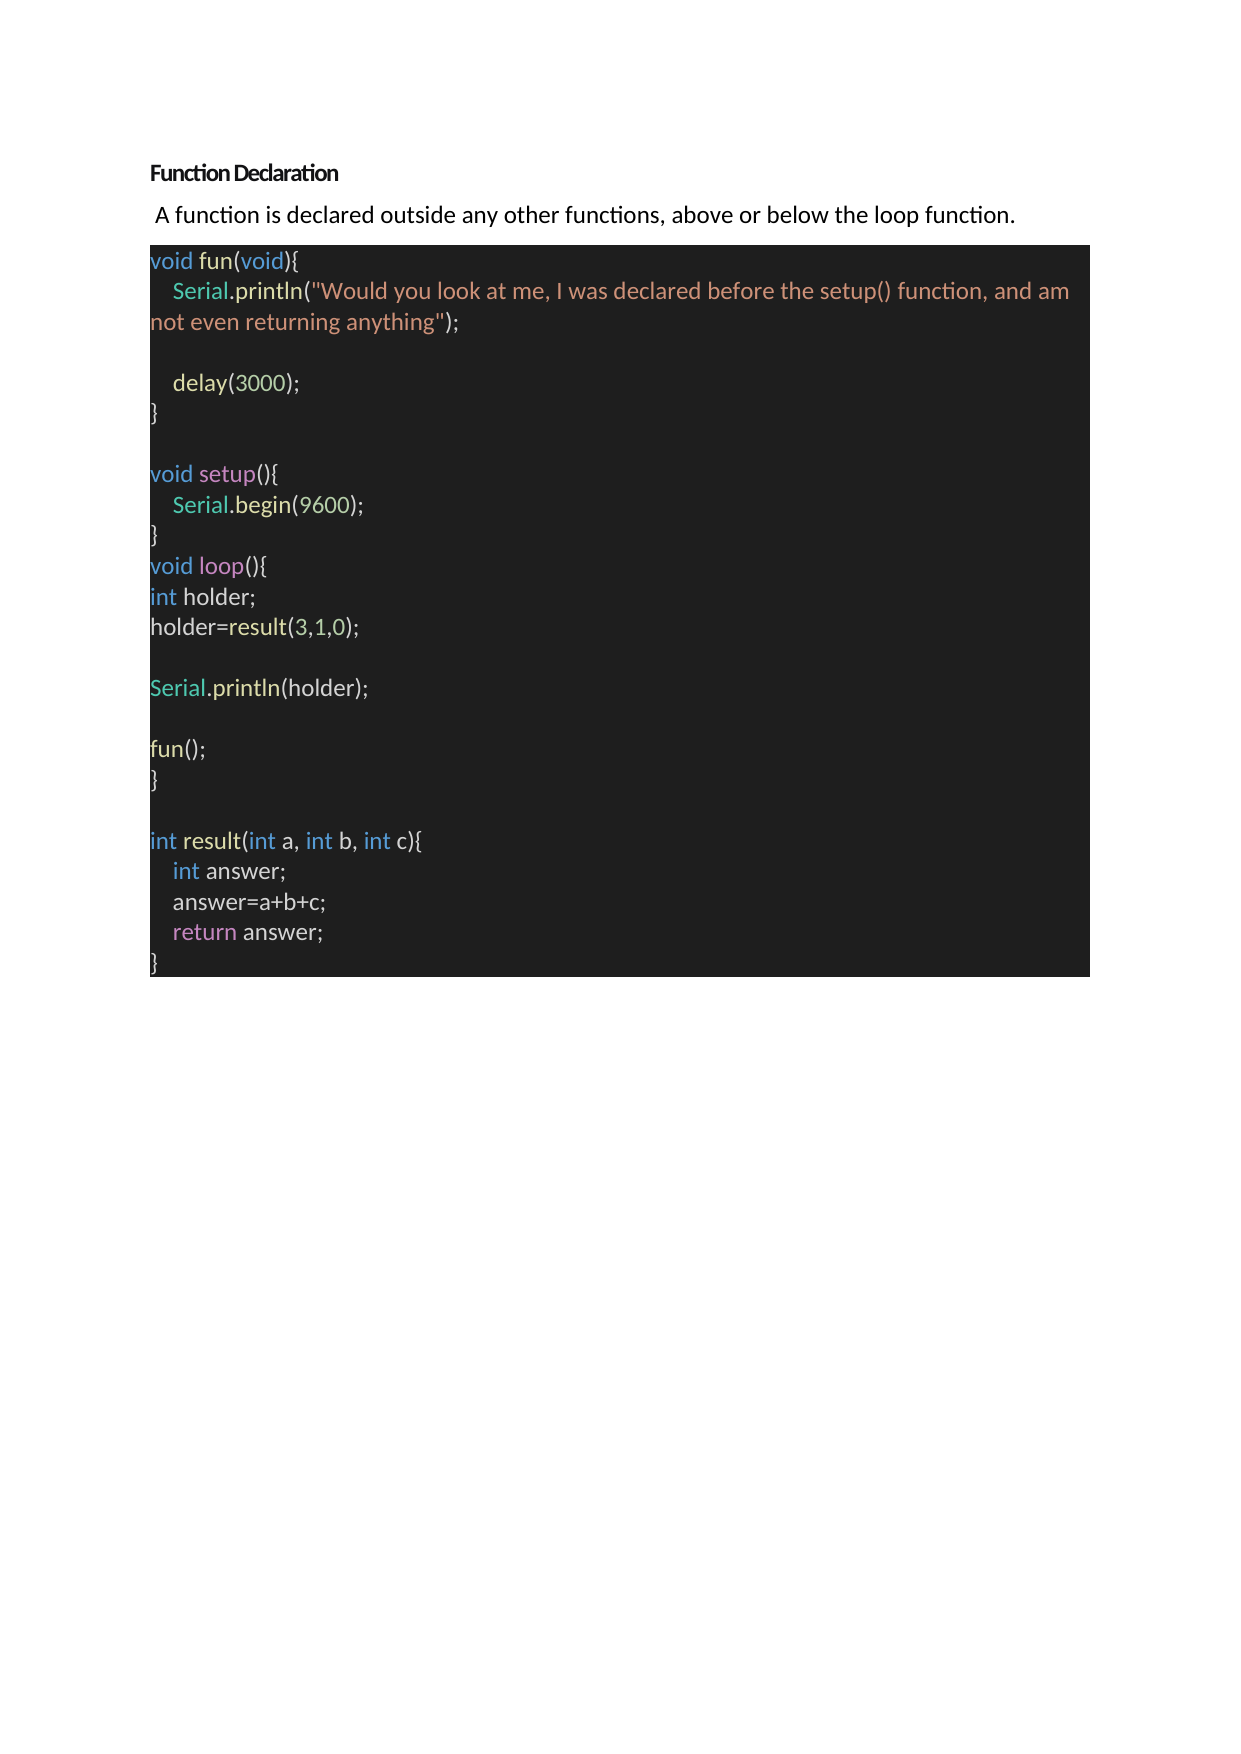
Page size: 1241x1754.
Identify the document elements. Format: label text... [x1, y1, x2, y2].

text Serial.println(holder); [150, 672, 1090, 703]
text void setup(){ [150, 459, 1090, 489]
text } [150, 520, 1090, 550]
text Serial.println("Would you look at me, I was declared before the setup() function, and am not even returning anything"); [150, 276, 1090, 337]
text int result(int a, int b, int c){ [150, 825, 1090, 855]
text void fun(void){ [150, 245, 1090, 276]
text holder=result(3,1,0); [150, 611, 1090, 642]
text Serial.begin(9600); [150, 489, 1090, 520]
text delay(3000); [150, 367, 1090, 398]
text void loop(){ [150, 550, 1090, 581]
text int answer; [150, 855, 1090, 886]
text fun(); [150, 733, 1090, 764]
text return answer; [150, 916, 1090, 947]
text A function is declared outside any other functions, above or below the loop function. [155, 192, 1085, 230]
text answer=a+b+c; [150, 886, 1090, 916]
text } [150, 947, 1090, 977]
text } [150, 398, 1090, 428]
text int holder; [150, 581, 1090, 611]
subtitle Function Declaration [150, 150, 1085, 187]
text } [150, 764, 1090, 794]
